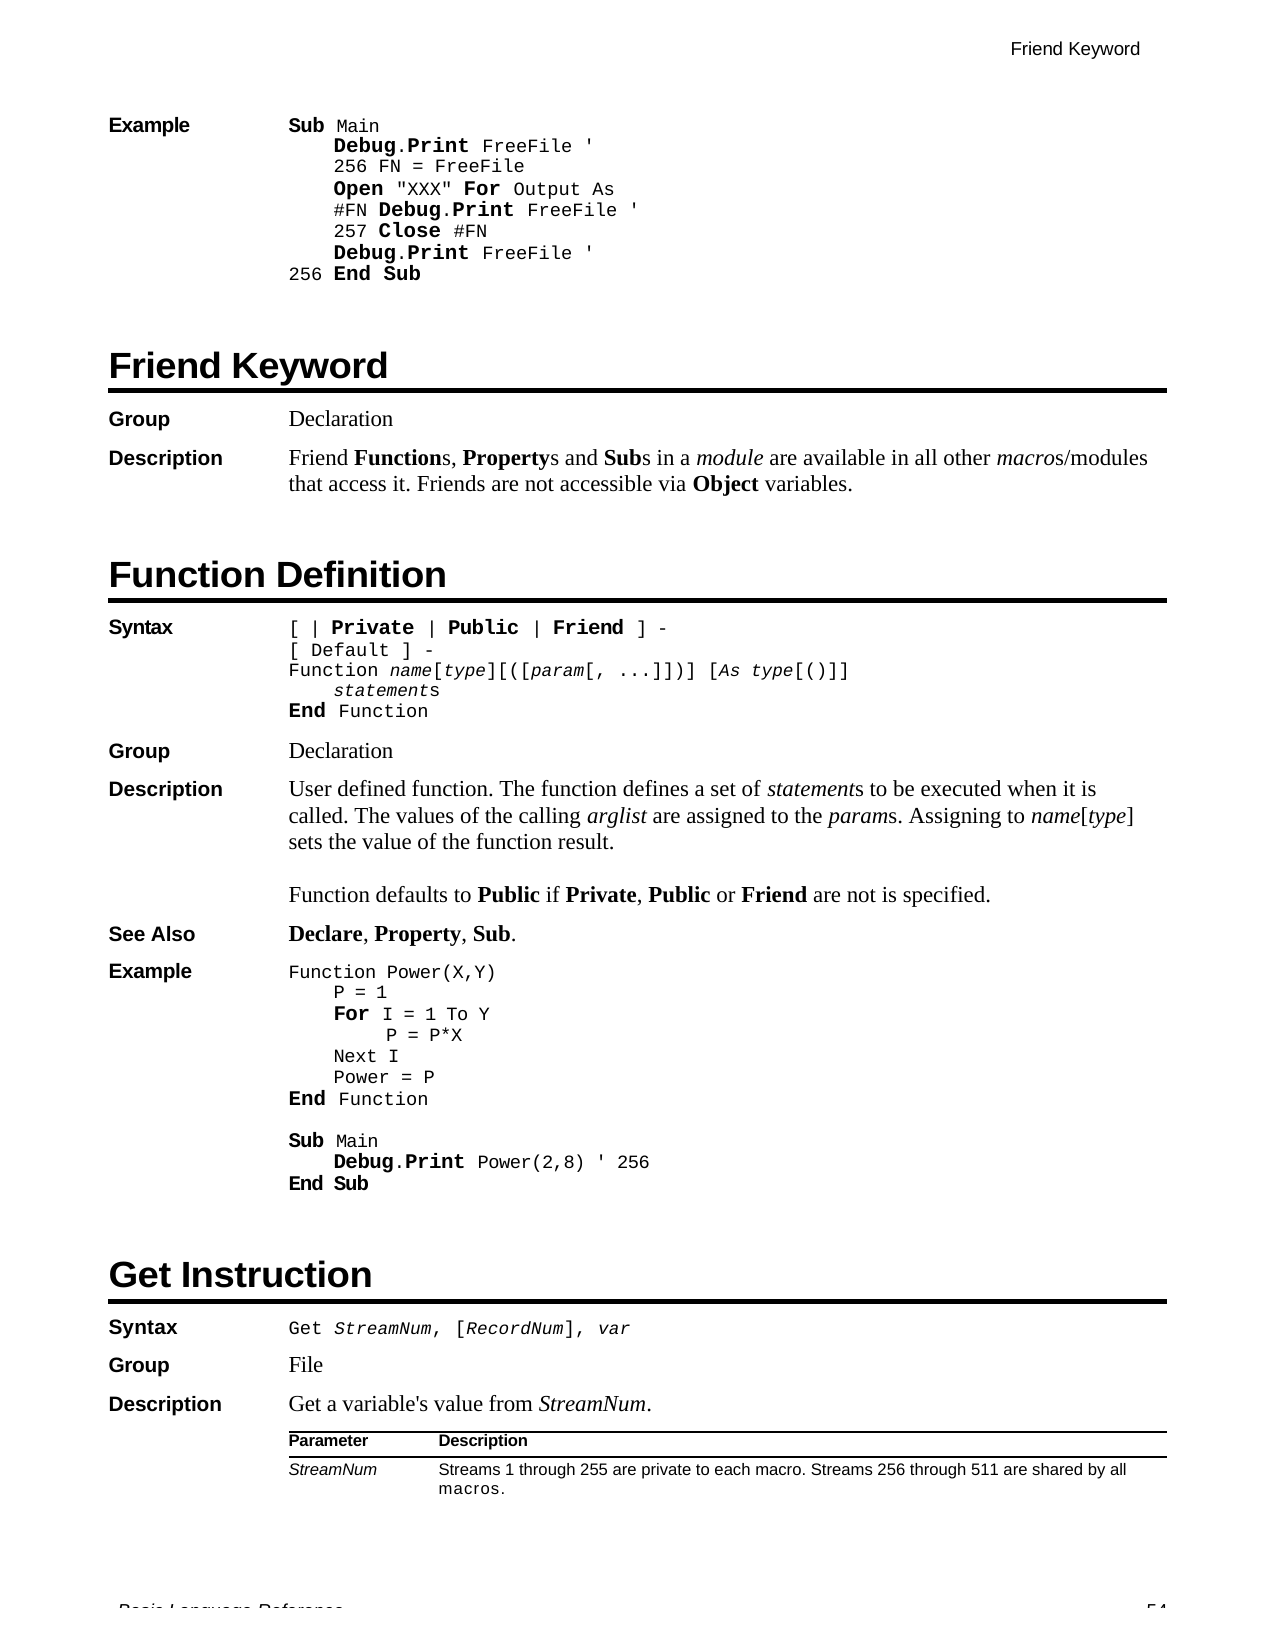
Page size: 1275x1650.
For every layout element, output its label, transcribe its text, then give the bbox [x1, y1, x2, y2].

text macros. [438, 1479, 1167, 1498]
text Debug.Print Power(2,8) ' 256 [333, 1152, 1167, 1173]
text P = 1 [333, 984, 1167, 1002]
text P = P*X [386, 1027, 1167, 1045]
text End Sub [288, 1174, 1167, 1194]
text Parameter Description [288, 1432, 1167, 1451]
text Description Friend Functions, Propertys and Subs in a module are available in all other macros/modules [108, 444, 1167, 470]
text Syntax [ | Private | Public | Friend ] - [108, 617, 1167, 638]
text Next I [333, 1048, 1167, 1066]
text called. The values of the calling arglist are assigned to the params. Assigning to name[type] sets the value of the function result. [288, 802, 1144, 854]
text Open "XXX" For Output As #FN Debug.Print FreeFile ' 257 Close #FN [333, 178, 657, 242]
text Debug.Print FreeFile ' 256 End Sub [288, 242, 634, 284]
text Example Function Power(X,Y) [108, 962, 1167, 983]
text Group File [108, 1352, 1167, 1378]
text Power = P End Function [288, 1067, 439, 1109]
text statements End Function [288, 680, 447, 722]
text Function defaults to Public if Private, Public or Friend are not is specified. [288, 881, 1167, 907]
text Description User defined function. The function defines a set of statements to be executed when it is [108, 776, 1167, 802]
text Syntax Get StreamNum, [RecordNum], var [108, 1317, 1167, 1339]
text For I = 1 To Y [333, 1003, 1167, 1024]
text Function Definition [108, 554, 1167, 596]
text that access it. Friends are not accessible via Object variables. [288, 470, 1167, 496]
text [ Default ] - [288, 639, 1167, 660]
text Group Declaration [108, 405, 1167, 431]
text Friend Keyword [108, 344, 1167, 387]
text Description Get a variable's value from StreamNum. [108, 1391, 1167, 1417]
text Get Instruction [108, 1253, 1167, 1296]
text Friend Keyword [108, 37, 1140, 59]
text Sub Main [288, 1130, 1167, 1152]
text Debug.Print FreeFile ' 256 FN = FreeFile [333, 137, 634, 177]
text StreamNum Streams 1 through 255 are private to each macro. Streams 256 through 511 are shared by all [288, 1459, 1167, 1479]
text Function name[type][([param[, ...]])] [As type[()]] [288, 661, 1167, 680]
text Example Sub Main [108, 116, 1167, 137]
text See Also Declare, Property, Sub. [108, 920, 1167, 946]
text Group Declaration [108, 737, 1167, 763]
